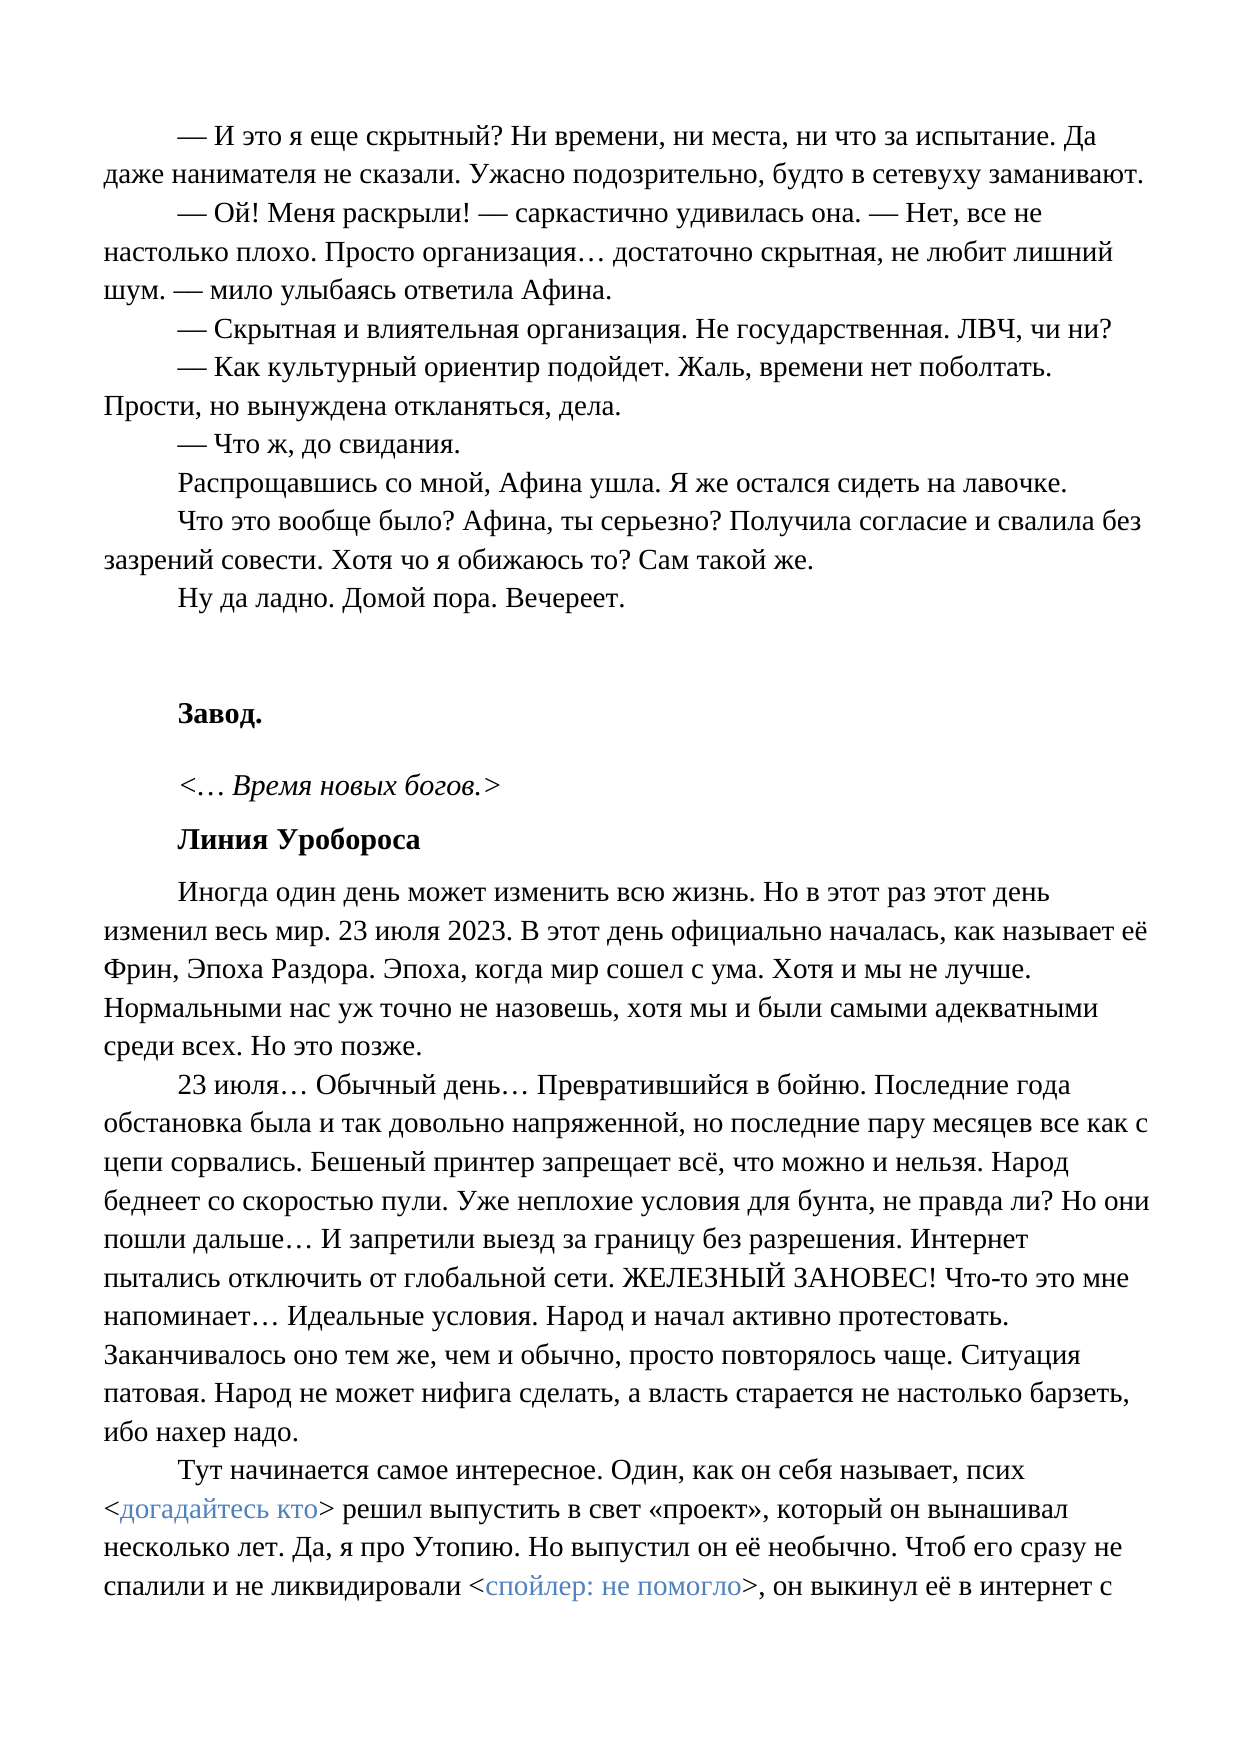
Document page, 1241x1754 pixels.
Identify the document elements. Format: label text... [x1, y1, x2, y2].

text <… Время новых богов.> [177, 767, 1152, 802]
text 23 июля… Обычный день… Превратившийся в бойню. Последние года обстановка была и так довольно напряженной, но последние пару месяцев все как с цепи сорвались. Бешеный принтер запрещает всё, что можно и нельзя. Народ беднеет со скоростью пули. Уже неплохие условия для бунта, не правда ли? Но они пошли дальше… И запретили выезд за границу без разрешения. Интернет пытались отключить от глобальной сети. ЖЕЛЕЗНЫЙ ЗАНОВЕС! Что-то это мне напоминает… Идеальные условия. Народ и начал активно протестовать. Заканчивалось оно тем же, чем и обычно, просто повторялось чаще. Ситуация патовая. Народ не может нифига сделать, а власть старается не настолько барзеть, ибо нахер надо. [103, 1067, 1152, 1447]
text Ну да ладно. Домой пора. Вечереет. [103, 581, 1152, 614]
text Что это вообще было? Афина, ты серьезно? Получила согласие и свалила без зазрений совести. Хотя чо я обижаюсь то? Сам такой же. [103, 503, 1152, 576]
text Иногда один день может изменить всю жизнь. Но в этот раз этот день изменил весь мир. 23 июля 2023. В этот день официально началась, как называет её Фрин, Эпоха Раздора. Эпоха, когда мир сошел с ума. Хотя и мы не лучше. Нормальными нас уж точно не назовешь, хотя мы и были самыми адекватными среди всех. Но это позже. [103, 874, 1152, 1062]
text Завод. [177, 695, 1152, 730]
text –– Скрытная и влиятельная организация. Не государственная. ЛВЧ, чи ни? [103, 311, 1152, 344]
text — Что ж, до свидания. [103, 426, 1152, 460]
text –– Ой! Меня раскрыли! –– саркастично удивилась она. –– Нет, все не настолько плохо. Просто организация… достаточно скрытная, не любит лишний шум. –– мило улыбаясь ответила Афина. [103, 195, 1152, 306]
text Распрощавшись со мной, Афина ушла. Я же остался сидеть на лавочке. [103, 465, 1152, 498]
text –– И это я еще скрытный? Ни времени, ни места, ни что за испытание. Да даже нанимателя не сказали. Ужасно подозрительно, будто в сетевуху заманивают. [103, 118, 1152, 190]
text Линия Уробороса [177, 821, 1152, 856]
text –– Как культурный ориентир подойдет. Жаль, времени нет поболтать. Прости, но вынуждена откланяться, дела. [103, 349, 1152, 421]
